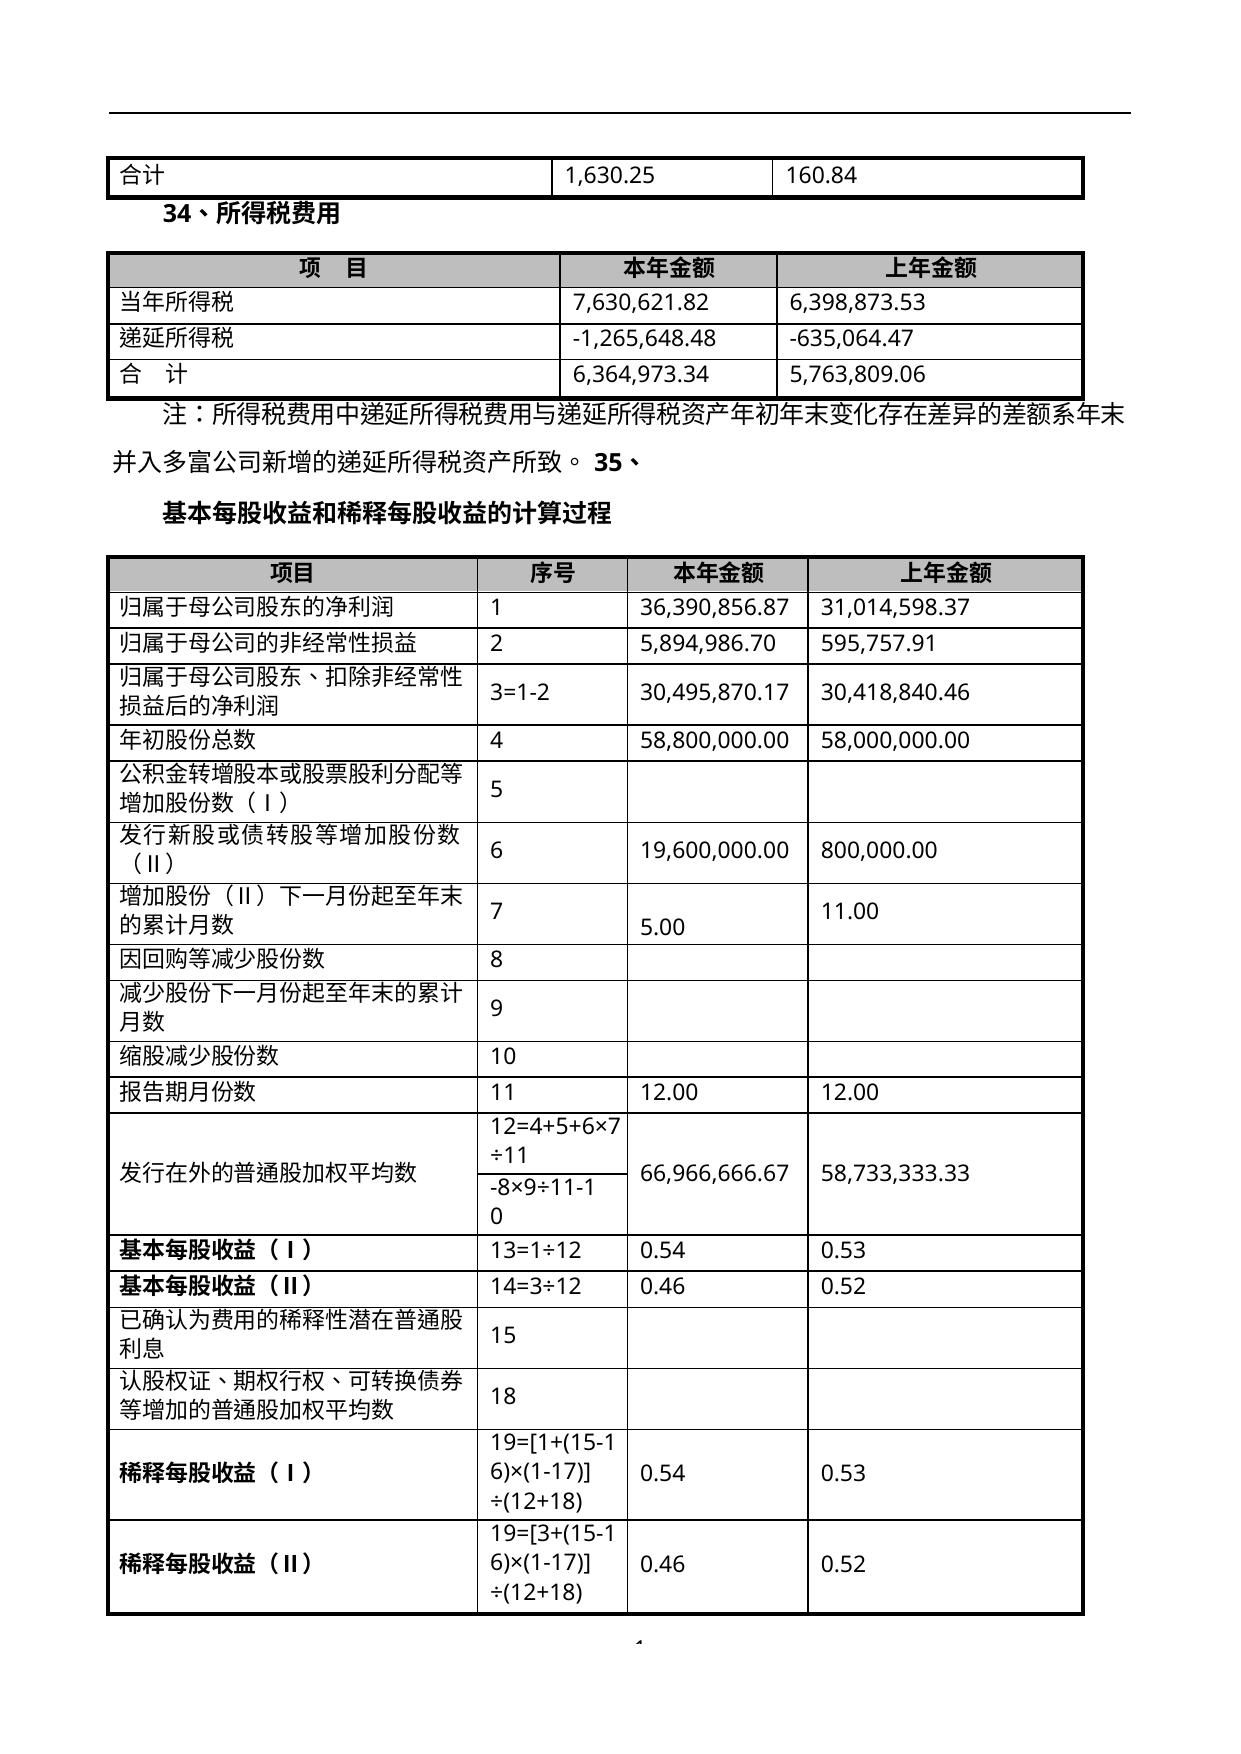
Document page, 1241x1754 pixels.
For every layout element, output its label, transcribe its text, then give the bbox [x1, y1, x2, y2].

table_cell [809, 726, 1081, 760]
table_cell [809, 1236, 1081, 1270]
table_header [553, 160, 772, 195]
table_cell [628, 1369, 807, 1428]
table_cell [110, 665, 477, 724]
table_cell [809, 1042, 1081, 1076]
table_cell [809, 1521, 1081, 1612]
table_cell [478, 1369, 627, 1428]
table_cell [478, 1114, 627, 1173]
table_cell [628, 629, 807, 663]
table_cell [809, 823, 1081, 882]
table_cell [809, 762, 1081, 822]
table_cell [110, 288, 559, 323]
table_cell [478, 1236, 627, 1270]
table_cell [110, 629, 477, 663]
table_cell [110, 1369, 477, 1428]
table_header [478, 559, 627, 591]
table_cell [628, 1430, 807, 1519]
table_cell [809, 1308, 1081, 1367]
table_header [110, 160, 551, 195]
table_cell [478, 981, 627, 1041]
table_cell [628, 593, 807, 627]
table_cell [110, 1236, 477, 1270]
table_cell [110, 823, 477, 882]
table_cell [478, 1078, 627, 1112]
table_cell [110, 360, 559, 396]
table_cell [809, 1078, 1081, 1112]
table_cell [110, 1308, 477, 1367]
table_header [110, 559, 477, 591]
text 并入多富公司新增的递延所得税资产所致。 35、基本每股收益和稀释每股收益的计算过程 [112, 445, 667, 529]
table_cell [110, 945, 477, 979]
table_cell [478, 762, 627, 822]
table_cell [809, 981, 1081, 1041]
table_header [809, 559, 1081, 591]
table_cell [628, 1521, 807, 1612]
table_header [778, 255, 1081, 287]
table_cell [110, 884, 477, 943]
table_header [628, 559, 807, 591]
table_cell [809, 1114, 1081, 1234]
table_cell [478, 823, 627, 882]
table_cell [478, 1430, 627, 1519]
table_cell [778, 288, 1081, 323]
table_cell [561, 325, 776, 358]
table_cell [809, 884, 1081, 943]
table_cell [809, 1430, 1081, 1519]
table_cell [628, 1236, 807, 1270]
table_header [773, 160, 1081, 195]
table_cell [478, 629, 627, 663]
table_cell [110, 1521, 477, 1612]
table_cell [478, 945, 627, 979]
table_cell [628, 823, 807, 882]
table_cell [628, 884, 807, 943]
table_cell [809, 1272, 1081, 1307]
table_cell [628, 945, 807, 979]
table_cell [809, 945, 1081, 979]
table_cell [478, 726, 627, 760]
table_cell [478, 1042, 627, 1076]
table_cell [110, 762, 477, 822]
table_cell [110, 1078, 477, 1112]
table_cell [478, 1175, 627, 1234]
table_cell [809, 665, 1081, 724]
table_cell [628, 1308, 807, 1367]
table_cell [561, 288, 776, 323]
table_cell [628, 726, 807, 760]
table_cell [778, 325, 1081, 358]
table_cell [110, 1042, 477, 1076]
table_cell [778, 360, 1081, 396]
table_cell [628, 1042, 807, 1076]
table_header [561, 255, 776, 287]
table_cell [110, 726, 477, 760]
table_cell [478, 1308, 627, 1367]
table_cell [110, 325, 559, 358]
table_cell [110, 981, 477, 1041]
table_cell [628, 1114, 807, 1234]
subtitle 34、所得税费用 [163, 200, 1132, 228]
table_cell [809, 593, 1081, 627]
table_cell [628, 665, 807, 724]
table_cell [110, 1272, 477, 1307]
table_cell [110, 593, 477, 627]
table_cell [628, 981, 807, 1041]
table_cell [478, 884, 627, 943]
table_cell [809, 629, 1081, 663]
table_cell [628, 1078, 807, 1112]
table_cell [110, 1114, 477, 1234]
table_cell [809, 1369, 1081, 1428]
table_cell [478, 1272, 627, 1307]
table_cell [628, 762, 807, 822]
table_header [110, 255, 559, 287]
text 注：所得税费用中递延所得税费用与递延所得税资产年初年末变化存在差异的差额系年末 [162, 401, 1132, 429]
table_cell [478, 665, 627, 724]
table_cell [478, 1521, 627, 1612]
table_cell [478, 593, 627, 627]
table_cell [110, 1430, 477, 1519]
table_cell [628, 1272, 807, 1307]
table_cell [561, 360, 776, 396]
